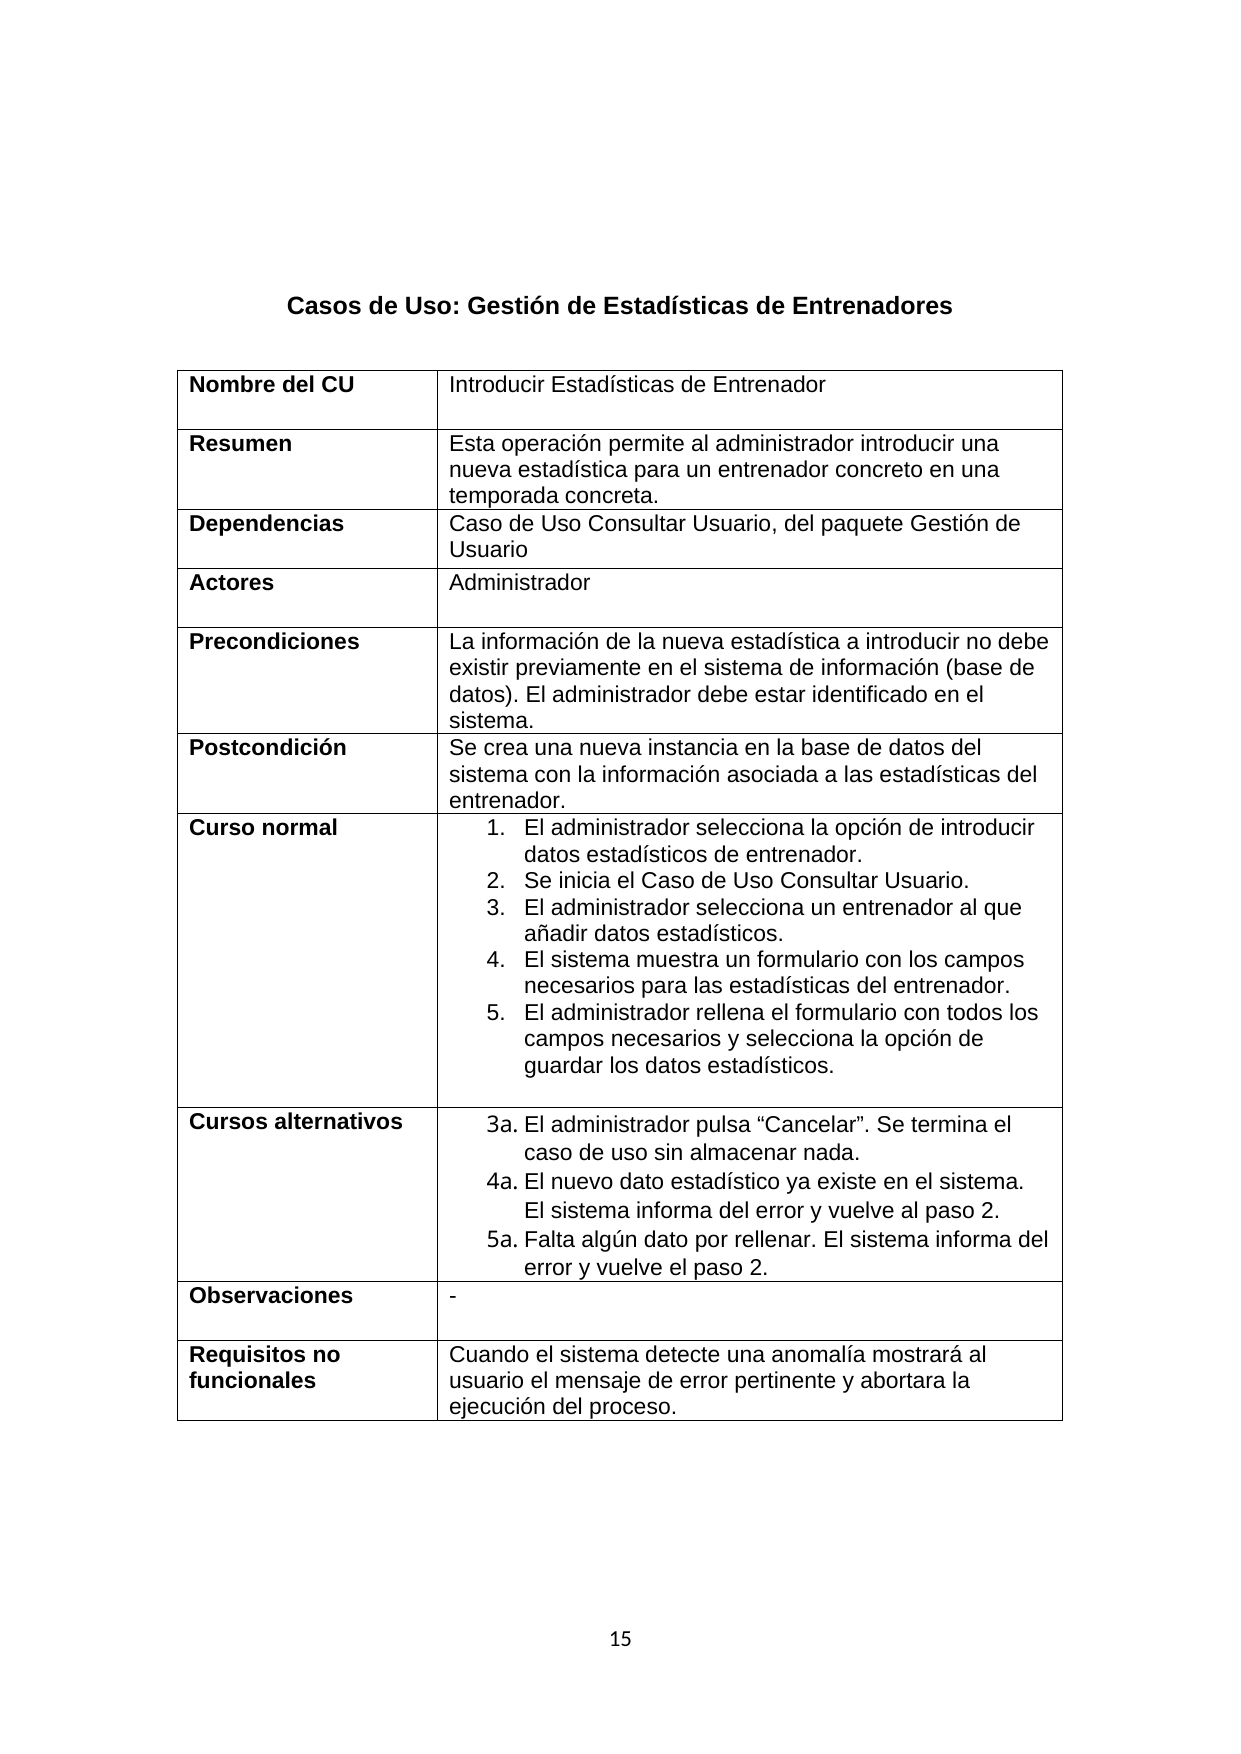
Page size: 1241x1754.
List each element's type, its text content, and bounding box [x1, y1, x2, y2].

subtitle Casos de Uso: Gestión de Estadísticas de Entrenadores [177, 291, 1063, 319]
table_cell Dependencias [178, 510, 437, 568]
table_header Introducir Estadísticas de Entrenador [438, 371, 1062, 428]
table_cell Precondiciones [178, 628, 437, 733]
table_cell Cuando el sistema detecte una anomalía mostrará al usuario el mensaje de error pertinente y abortara la ejecución del proceso. [438, 1341, 1062, 1420]
table_cell El administrador selecciona la opción de introducir datos estadísticos de entrenador. Se inicia el Caso de Uso Consultar Usuario. El administrador selecciona un entrenador al que añadir datos estadísticos. El sistema muestra un formulario con los campos necesarios para las estadísticas del entrenador. El administrador rellena el formulario con todos los campos necesarios y selecciona la opción de guardar los datos estadísticos. [438, 814, 1062, 1107]
table_cell Requisitos no funcionales [178, 1341, 437, 1420]
table_cell Administrador [438, 569, 1062, 627]
table_cell Actores [178, 569, 437, 627]
table_cell Esta operación permite al administrador introducir una nueva estadística para un entrenador concreto en una temporada concreta. [438, 430, 1062, 509]
table_header Nombre del CU [178, 371, 437, 428]
table_cell Cursos alternativos [178, 1108, 437, 1281]
table_cell Observaciones [178, 1282, 437, 1339]
table_cell Curso normal [178, 814, 437, 1107]
table_cell La información de la nueva estadística a introducir no debe existir previamente en el sistema de información (base de datos). El administrador debe estar identificado en el sistema. [438, 628, 1062, 733]
table_cell Caso de Uso Consultar Usuario, del paquete Gestión de Usuario [438, 510, 1062, 568]
table_cell Postcondición [178, 734, 437, 813]
table_cell Se crea una nueva instancia en la base de datos del sistema con la información asociada a las estadísticas del entrenador. [438, 734, 1062, 813]
table_cell El administrador pulsa “Cancelar”. Se termina el caso de uso sin almacenar nada. El nuevo dato estadístico ya existe en el sistema. El sistema informa del error y vuelve al paso 2. Falta algún dato por rellenar. El sistema informa del error y vuelve el paso 2. [438, 1108, 1062, 1281]
table_cell - [438, 1282, 1062, 1339]
table_cell Resumen [178, 430, 437, 509]
